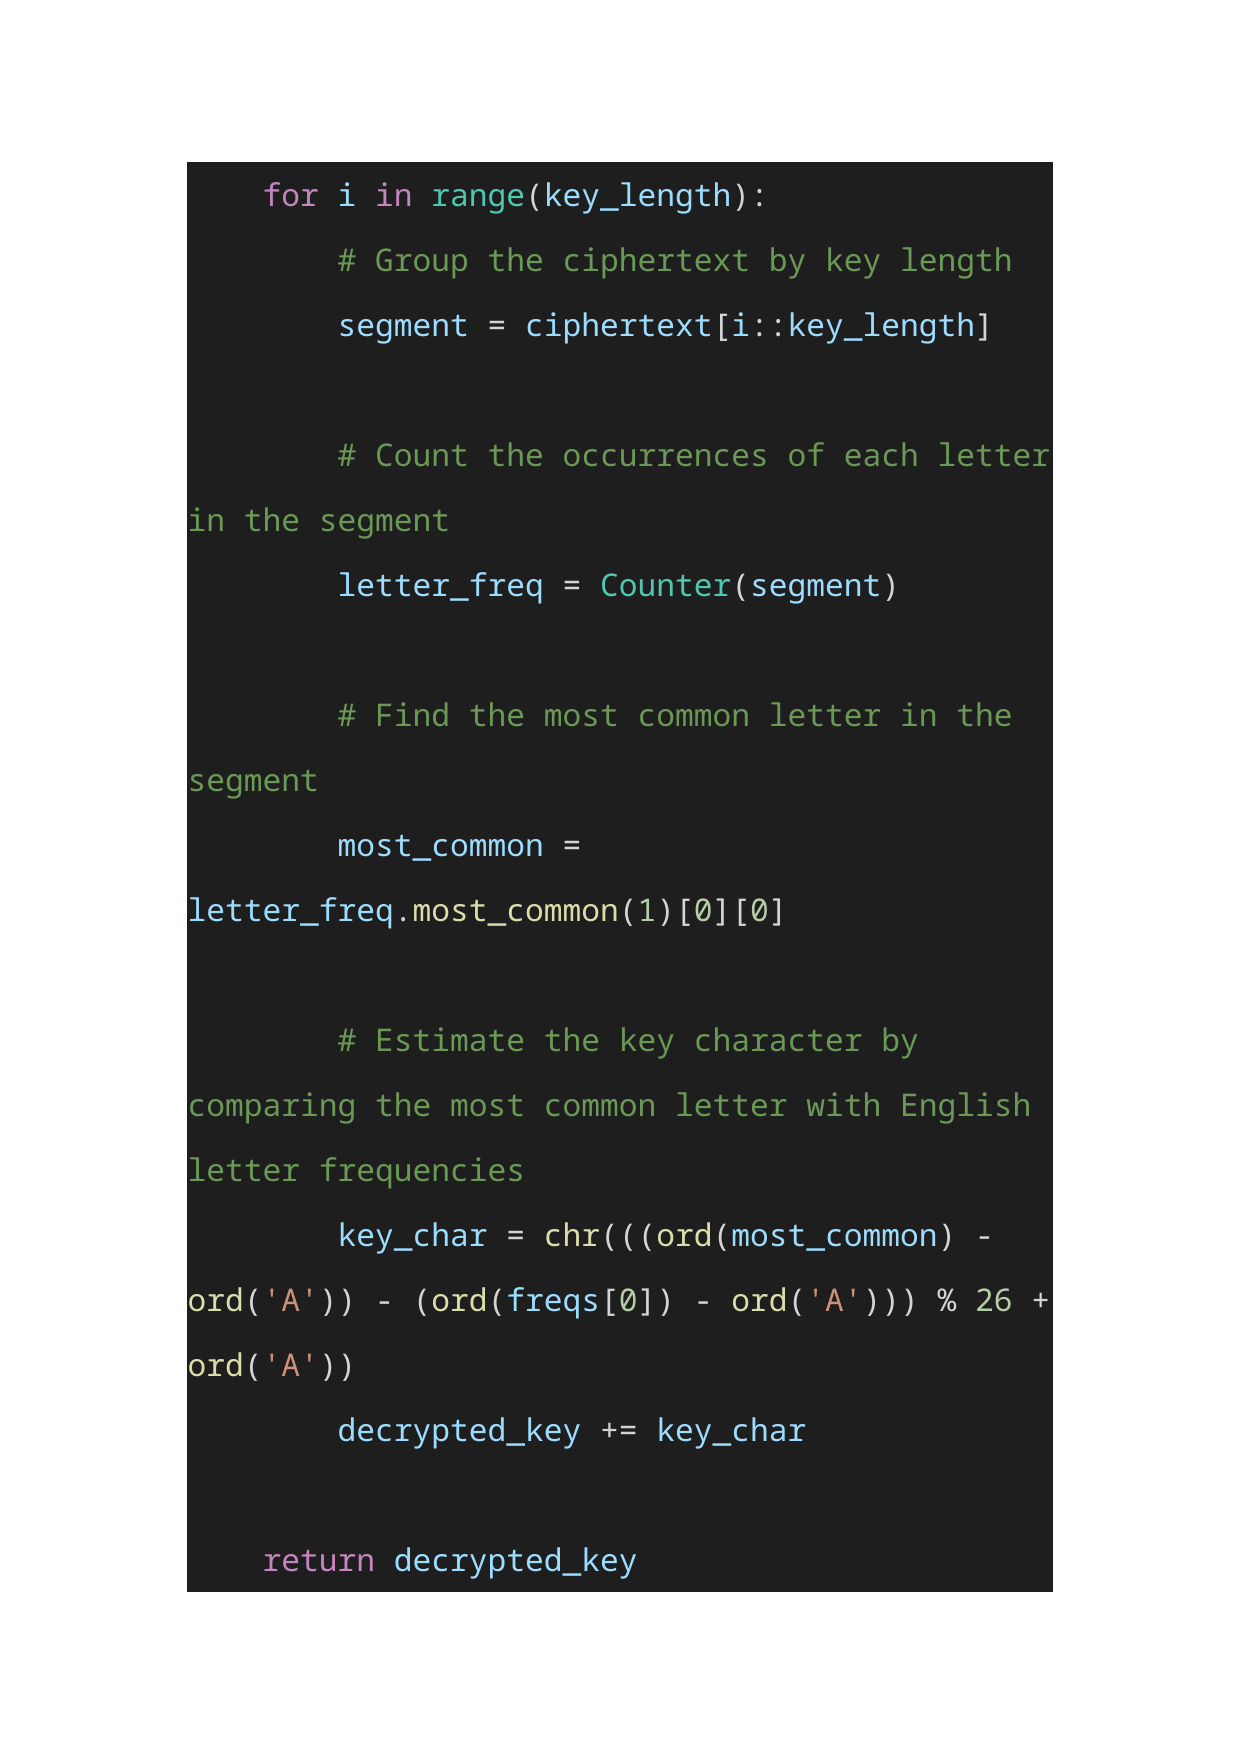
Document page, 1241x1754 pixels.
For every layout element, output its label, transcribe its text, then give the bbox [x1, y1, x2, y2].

text # Estimate the key character by comparing the most common letter with English letter frequencies [187, 1007, 1053, 1202]
text most_common = letter_freq.most_common(1)[0][0] [187, 812, 1053, 942]
text for i in range(key_length): [187, 162, 1053, 227]
text # Find the most common letter in the segment [187, 682, 1053, 812]
text # Group the ciphertext by key length [187, 227, 1053, 292]
text key_char = chr(((ord(most_common) - ord('A')) - (ord(freqs[0]) - ord('A'))) % 26 + ord('A')) [187, 1202, 1053, 1397]
text return decrypted_key [187, 1527, 1053, 1592]
text # Count the occurrences of each letter in the segment [187, 422, 1053, 552]
text decrypted_key += key_char [187, 1397, 1053, 1462]
text segment = ciphertext[i::key_length] [187, 292, 1053, 357]
text letter_freq = Counter(segment) [187, 552, 1053, 617]
